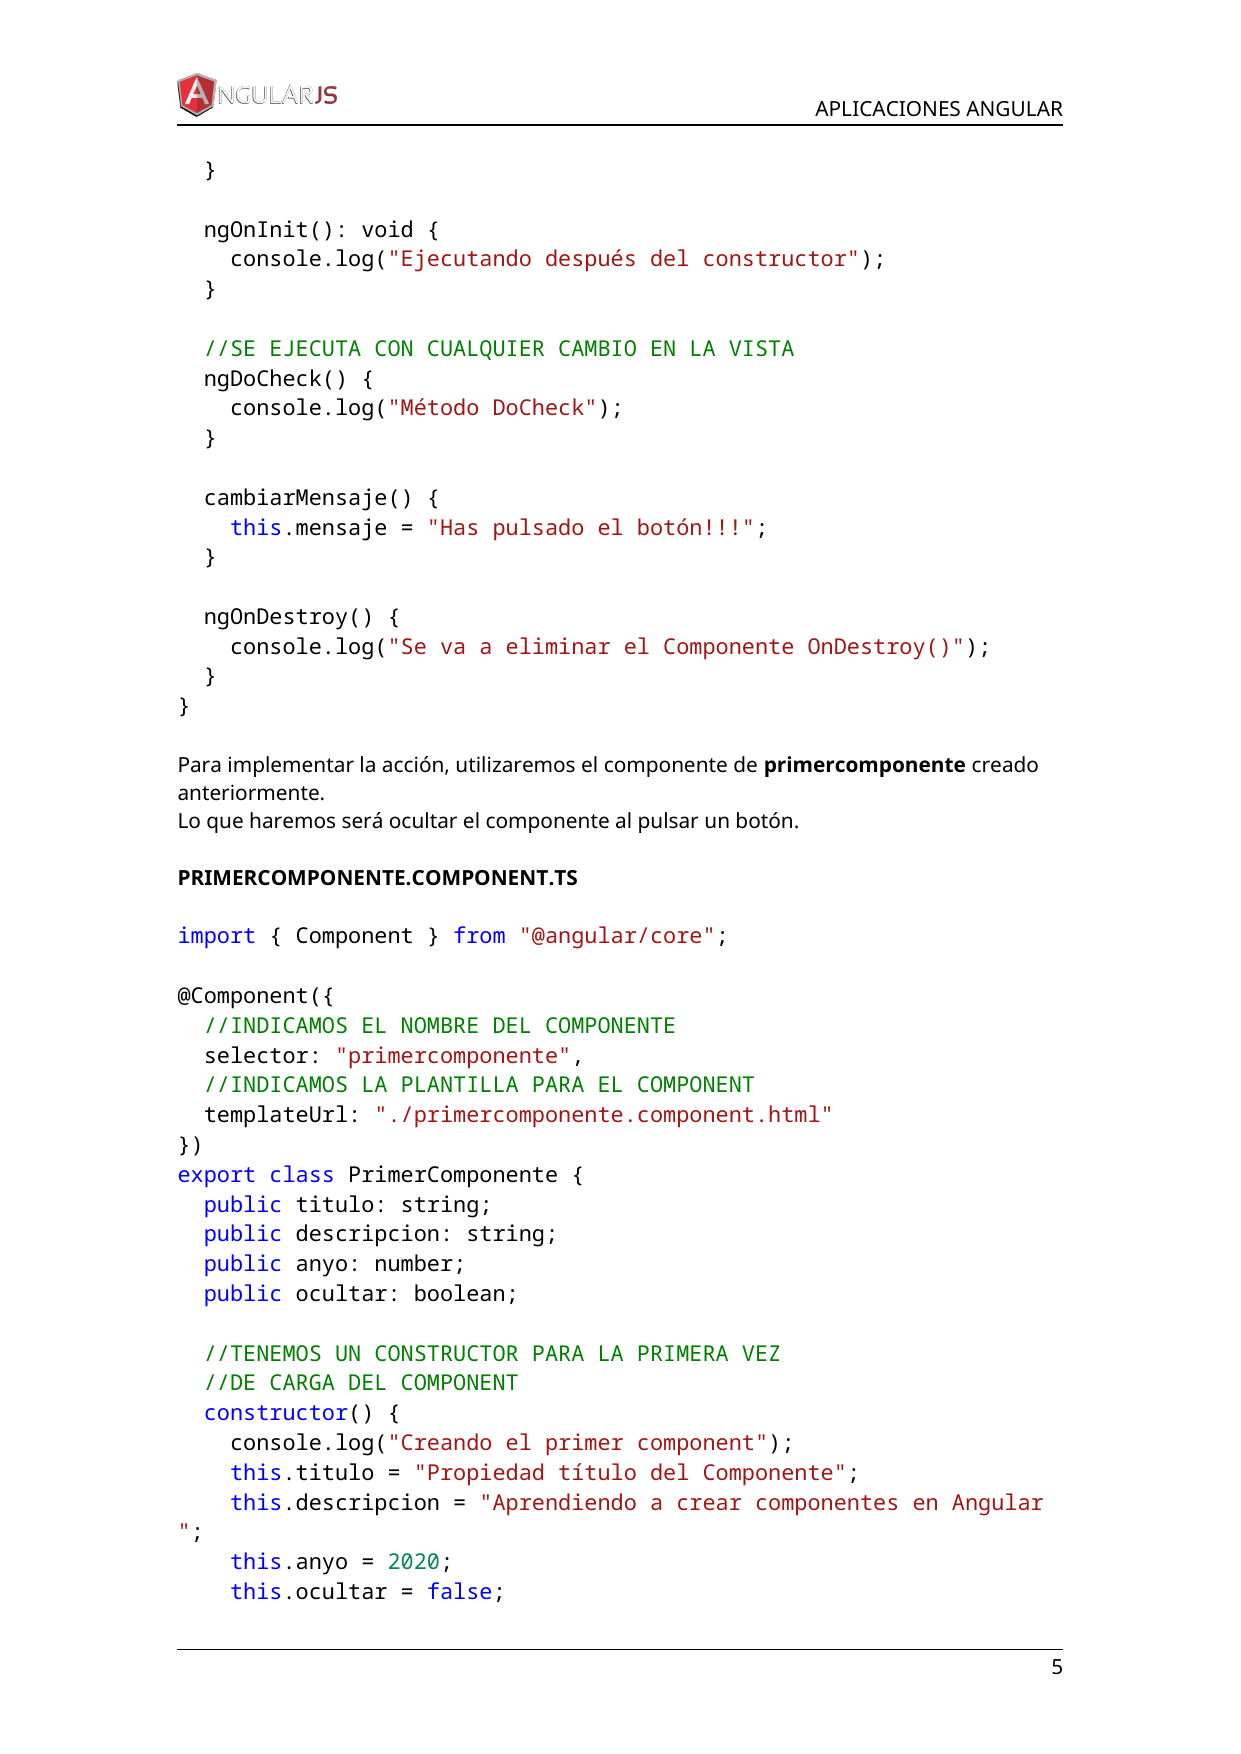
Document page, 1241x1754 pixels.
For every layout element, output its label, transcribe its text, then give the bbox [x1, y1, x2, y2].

text this.titulo = "Propiedad título del Componente"; [177, 1457, 1063, 1486]
text } [177, 690, 1063, 720]
text }) [177, 1129, 1063, 1159]
text //TENEMOS UN CONSTRUCTOR PARA LA PRIMERA VEZ [177, 1337, 1063, 1367]
text this.descripcion = "Aprendiendo a crear componentes en Angular"; [177, 1486, 1063, 1546]
text console.log("Se va a eliminar el Componente OnDestroy()"); [177, 631, 1063, 660]
text console.log("Creando el primer component"); [177, 1427, 1063, 1457]
text //SE EJECUTA CON CUALQUIER CAMBIO EN LA VISTA [177, 333, 1063, 362]
text } [177, 273, 1063, 303]
text //INDICAMOS LA PLANTILLA PARA EL COMPONENT [177, 1069, 1063, 1099]
text templateUrl: "./primercomponente.component.html" [177, 1099, 1063, 1129]
text } [177, 422, 1063, 452]
text selector: "primercomponente", [177, 1039, 1063, 1069]
text import { Component } from "@angular/core"; [177, 920, 1063, 950]
text ngDoCheck() { [177, 362, 1063, 392]
text //DE CARGA DEL COMPONENT [177, 1367, 1063, 1397]
text ngOnDestroy() { [177, 601, 1063, 631]
text Para implementar la acción, utilizaremos el componente de primercomponente creado anteriormente. [177, 750, 1063, 807]
text @Component({ [177, 980, 1063, 1010]
text constructor() { [177, 1397, 1063, 1427]
text console.log("Método DoCheck"); [177, 392, 1063, 422]
text cambiarMensaje() { [177, 482, 1063, 511]
text PRIMERCOMPONENTE.COMPONENT.TS [177, 863, 1063, 892]
text } [177, 541, 1063, 571]
text this.mensaje = "Has pulsado el botón!!!"; [177, 511, 1063, 541]
text ngOnInit(): void { [177, 213, 1063, 243]
text public titulo: string; [177, 1188, 1063, 1218]
text public anyo: number; [177, 1248, 1063, 1278]
text Lo que haremos será ocultar el componente al pulsar un botón. [177, 807, 1063, 835]
text this.ocultar = false; [177, 1576, 1063, 1606]
text } [177, 154, 1063, 184]
text public ocultar: boolean; [177, 1278, 1063, 1308]
picture [177, 73, 337, 117]
text console.log("Ejecutando después del constructor"); [177, 243, 1063, 273]
text //INDICAMOS EL NOMBRE DEL COMPONENTE [177, 1010, 1063, 1039]
text export class PrimerComponente { [177, 1159, 1063, 1188]
text this.anyo = 2020; [177, 1546, 1063, 1576]
text public descripcion: string; [177, 1218, 1063, 1248]
text } [177, 660, 1063, 690]
